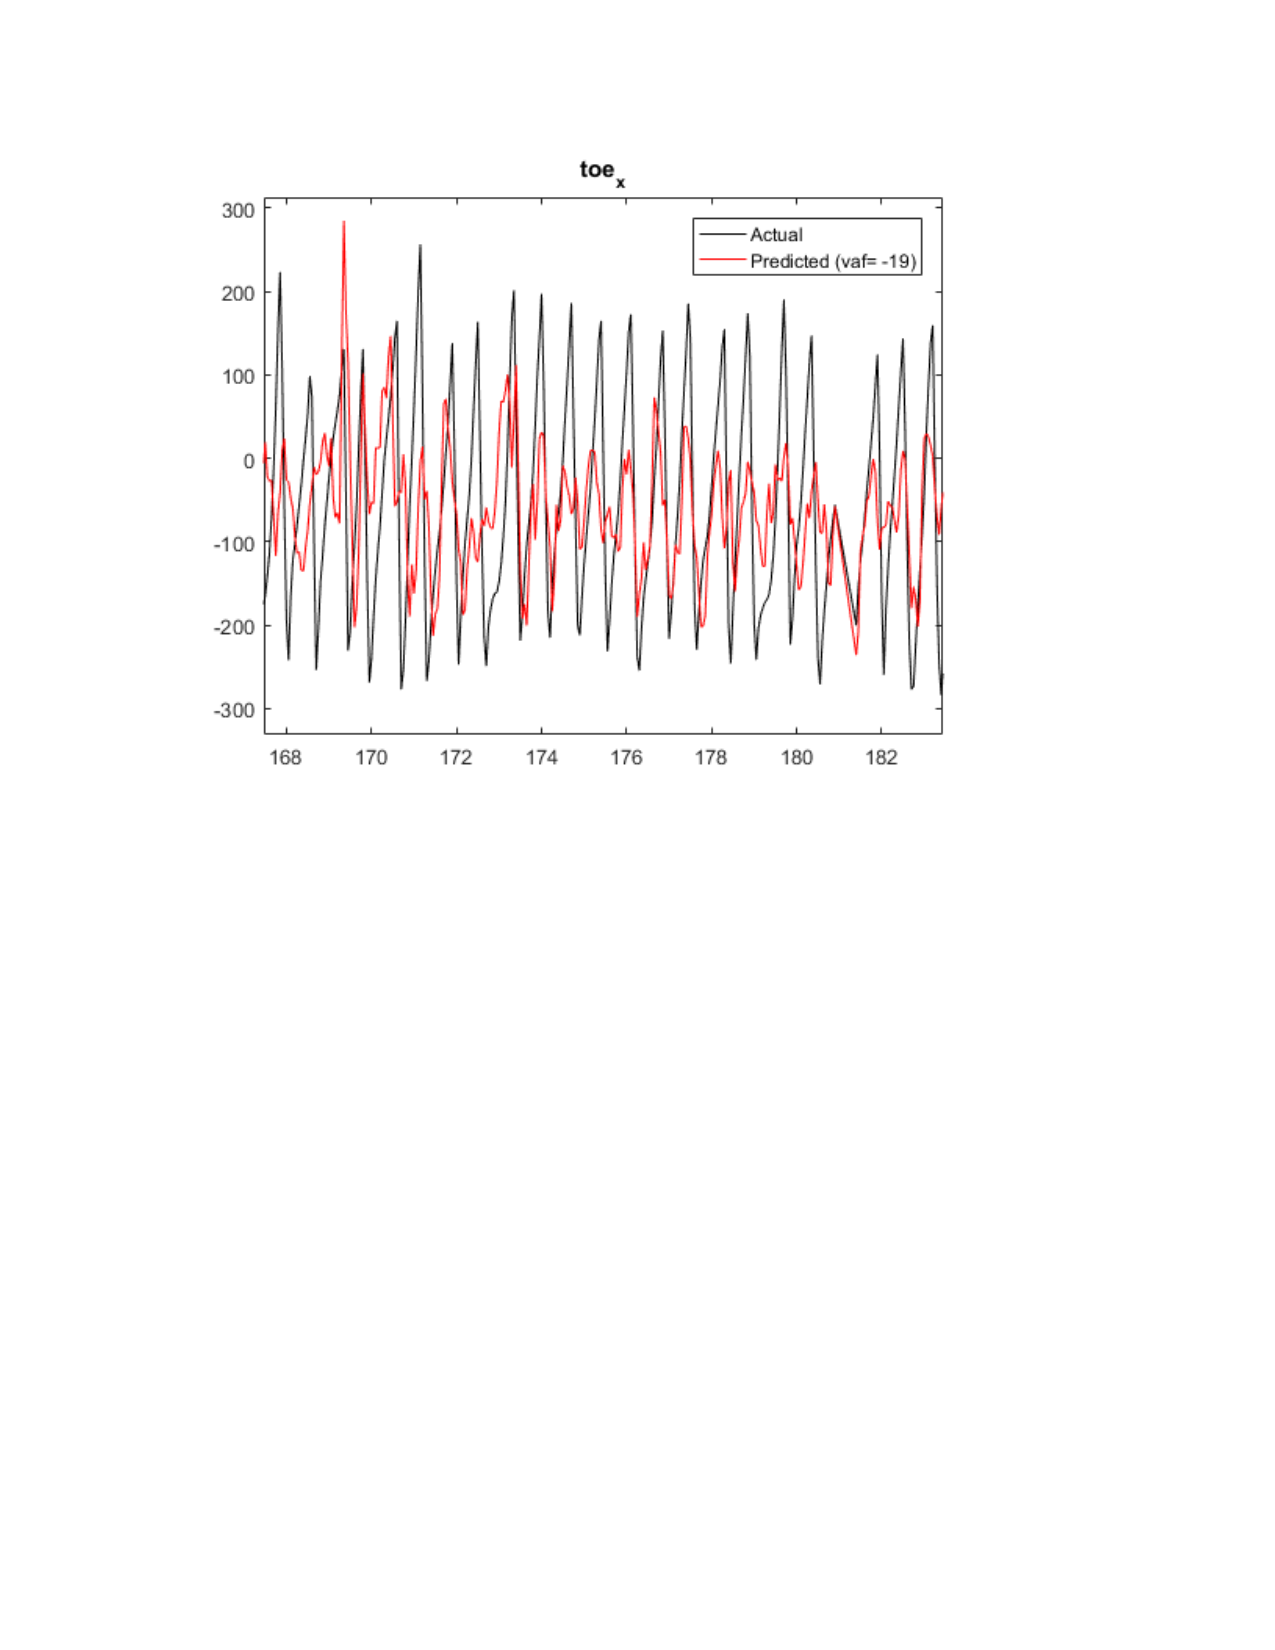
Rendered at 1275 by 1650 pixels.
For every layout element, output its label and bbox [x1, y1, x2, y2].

picture [150, 150, 1025, 807]
